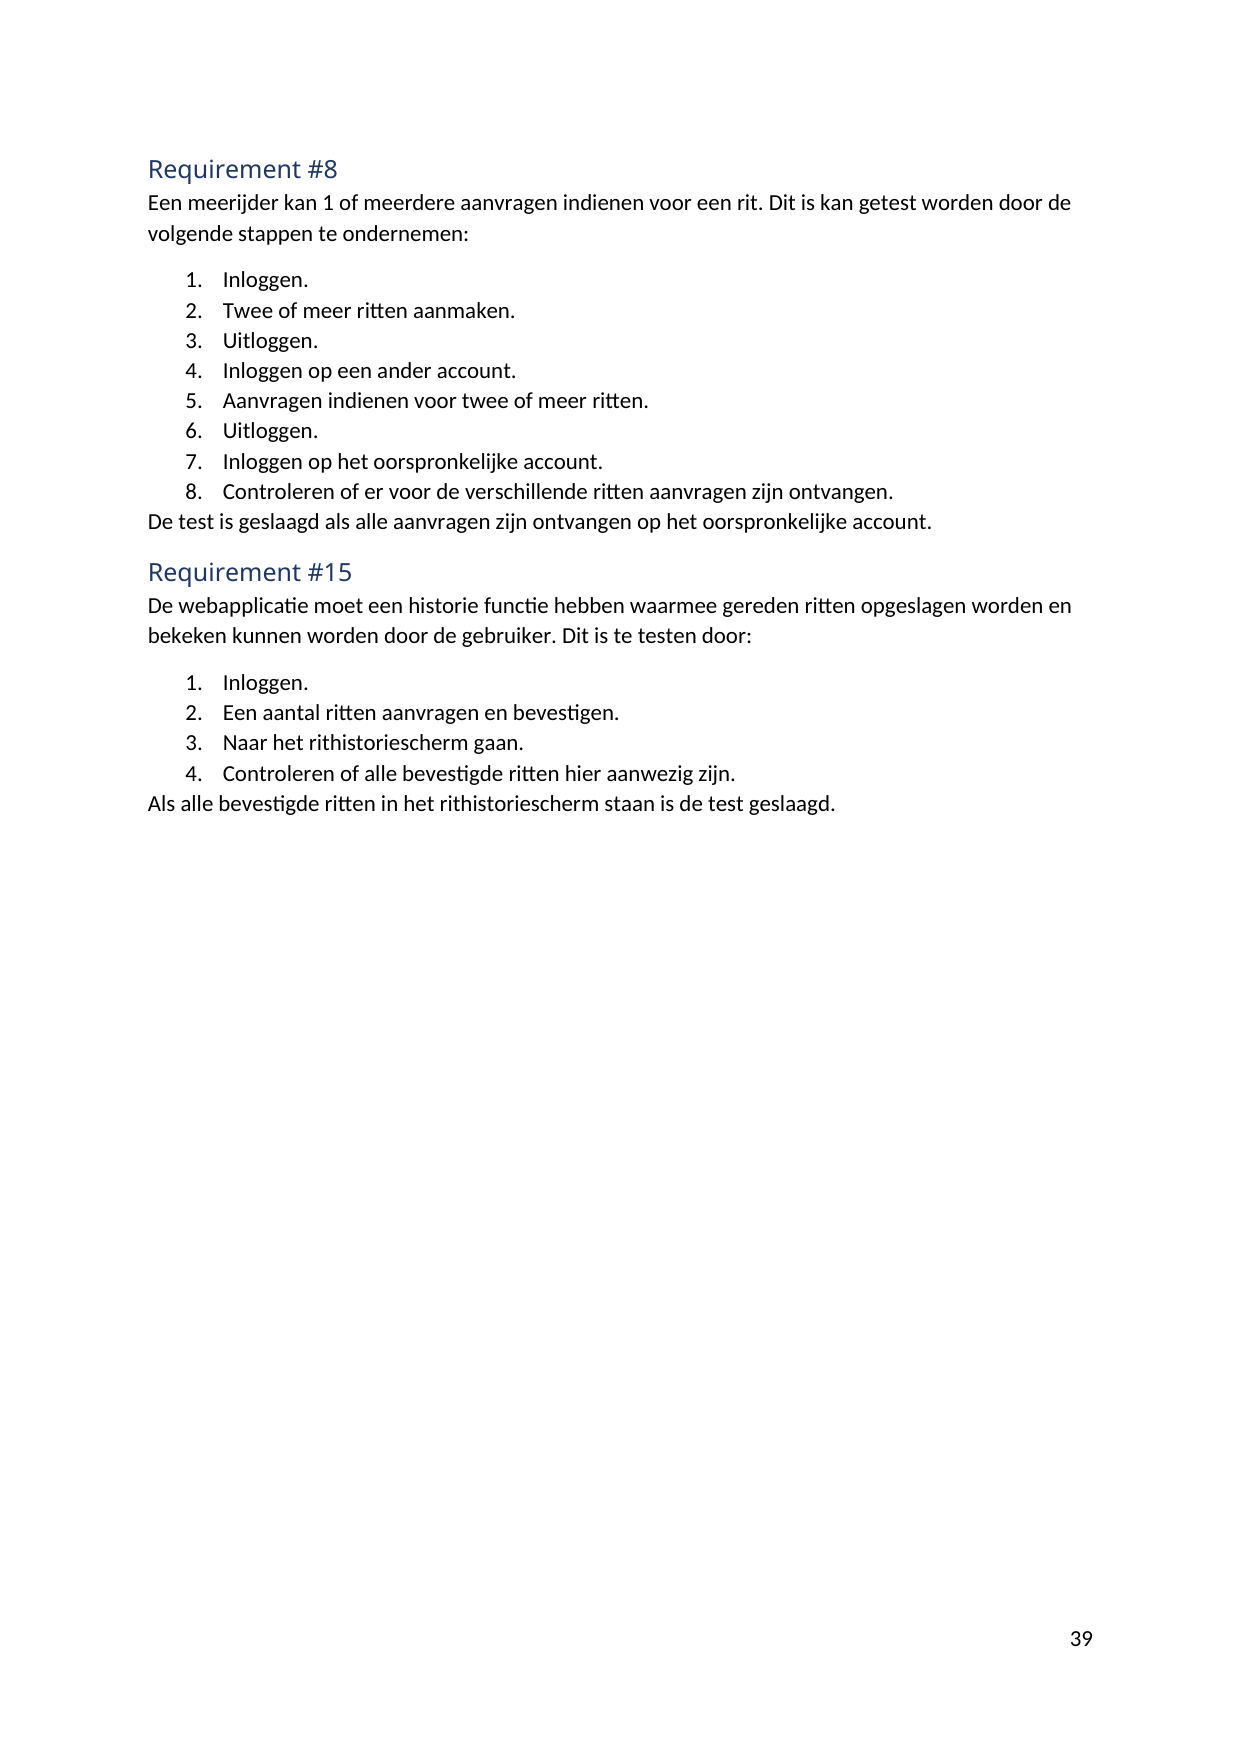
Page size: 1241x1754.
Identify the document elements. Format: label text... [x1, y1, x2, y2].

list Aanvragen indienen voor twee of meer ritten. [185, 386, 1093, 414]
text De test is geslaagd als alle aanvragen zijn ontvangen op het oorspronkelijke account. [148, 507, 1093, 535]
list Uitloggen. [185, 326, 1093, 354]
text De webapplicatie moet een historie functie hebben waarmee gereden ritten opgeslagen worden en bekeken kunnen worden door de gebruiker. Dit is te testen door: [148, 591, 1093, 649]
list Controleren of er voor de verschillende ritten aanvragen zijn ontvangen. [185, 477, 1093, 505]
text Een meerijder kan 1 of meerdere aanvragen indienen voor een rit. Dit is kan getest worden door de volgende stappen te ondernemen: [148, 188, 1093, 247]
text Als alle bevestigde ritten in het rithistoriescherm staan is de test geslaagd. [148, 789, 1093, 817]
list Een aantal ritten aanvragen en bevestigen. [185, 698, 1093, 726]
list Twee of meer ritten aanmaken. [185, 296, 1093, 324]
list Inloggen. [185, 668, 1093, 696]
list Inloggen. [185, 266, 1093, 294]
text Requirement #8 [148, 152, 1093, 186]
list Inloggen op het oorspronkelijke account. [185, 447, 1093, 475]
list Inloggen op een ander account. [185, 356, 1093, 384]
list Uitloggen. [185, 417, 1093, 445]
text Requirement #15 [148, 554, 1093, 588]
list Naar het rithistoriescherm gaan. [185, 728, 1093, 756]
list Controleren of alle bevestigde ritten hier aanwezig zijn. [185, 759, 1093, 787]
